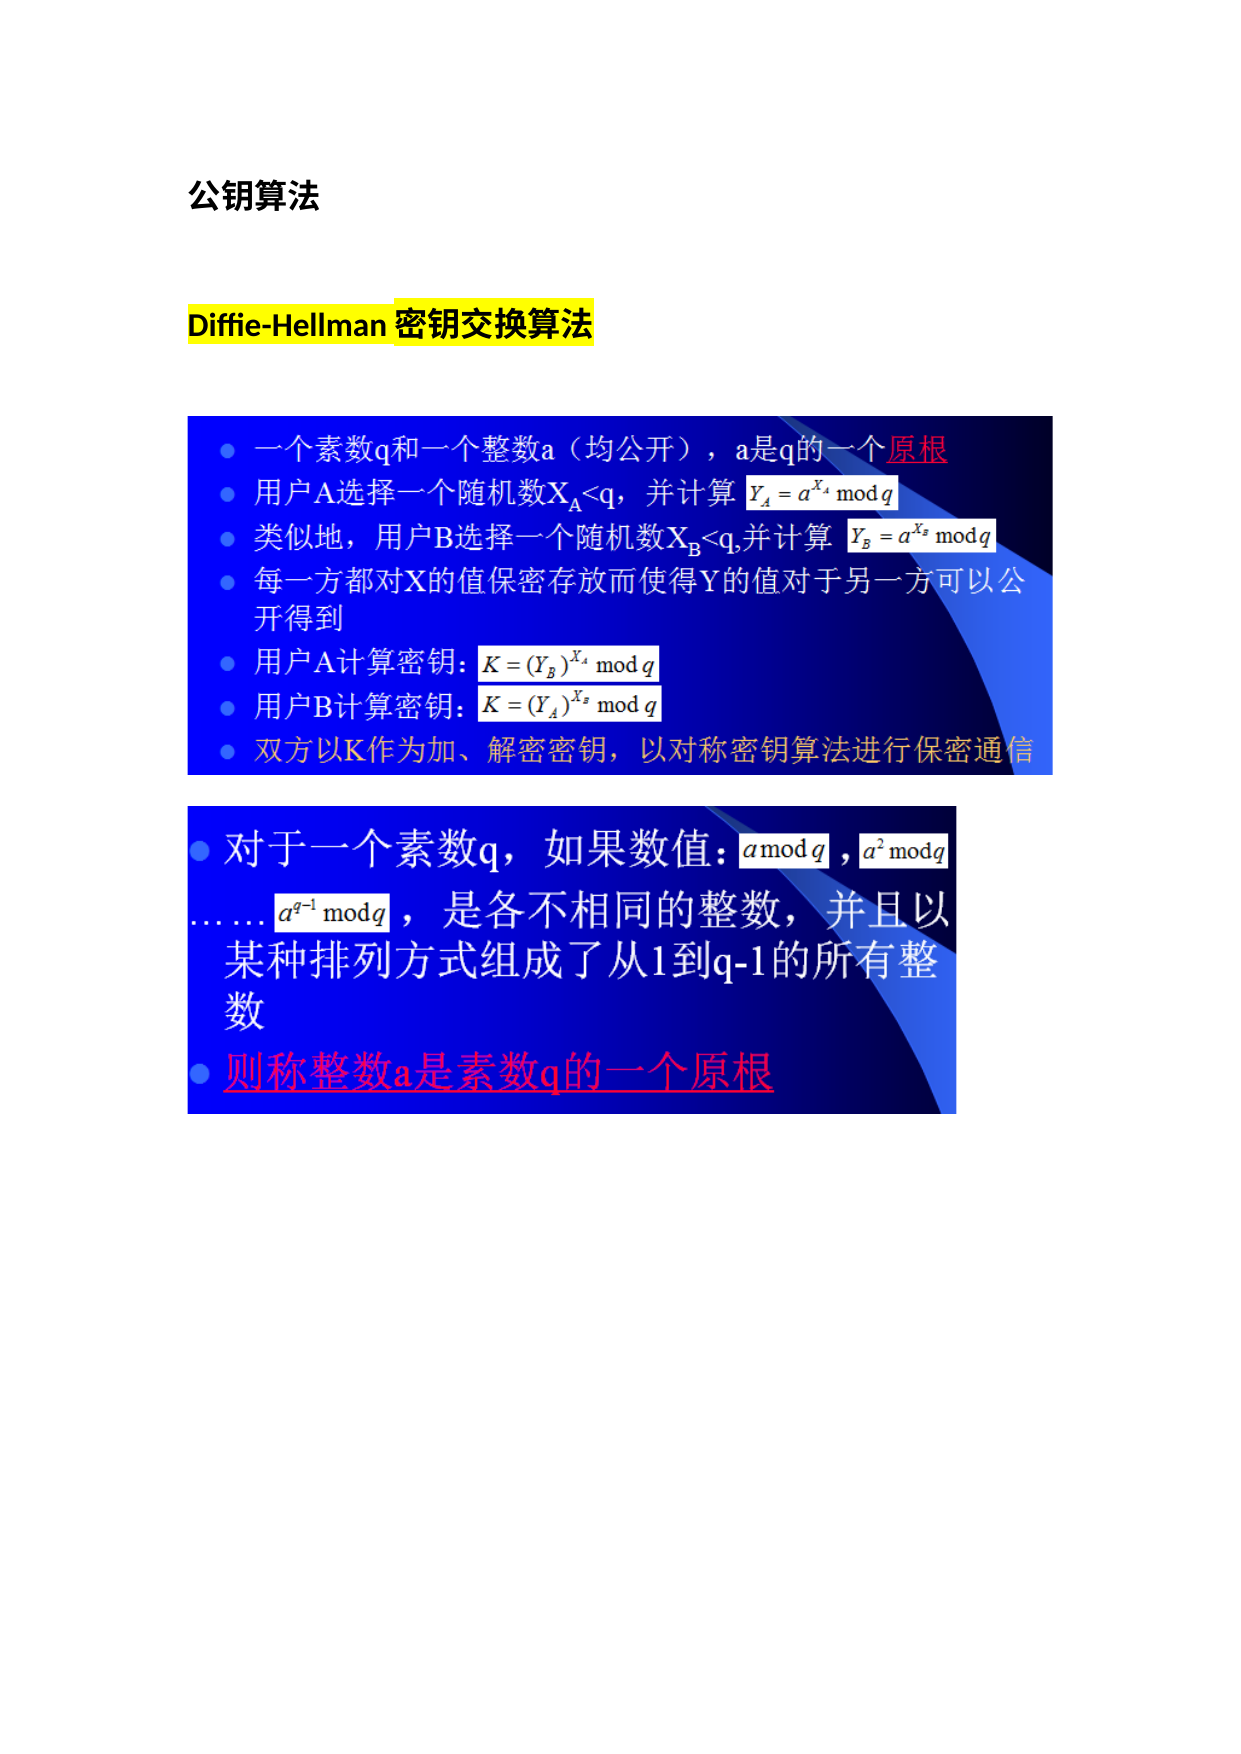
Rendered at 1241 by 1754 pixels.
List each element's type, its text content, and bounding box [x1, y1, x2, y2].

subtitle 公钥算法 [187, 162, 1053, 227]
picture [187, 806, 957, 1114]
subtitle Diffie-Hellman密钥交换算法 [187, 289, 1053, 354]
picture [187, 416, 1053, 775]
